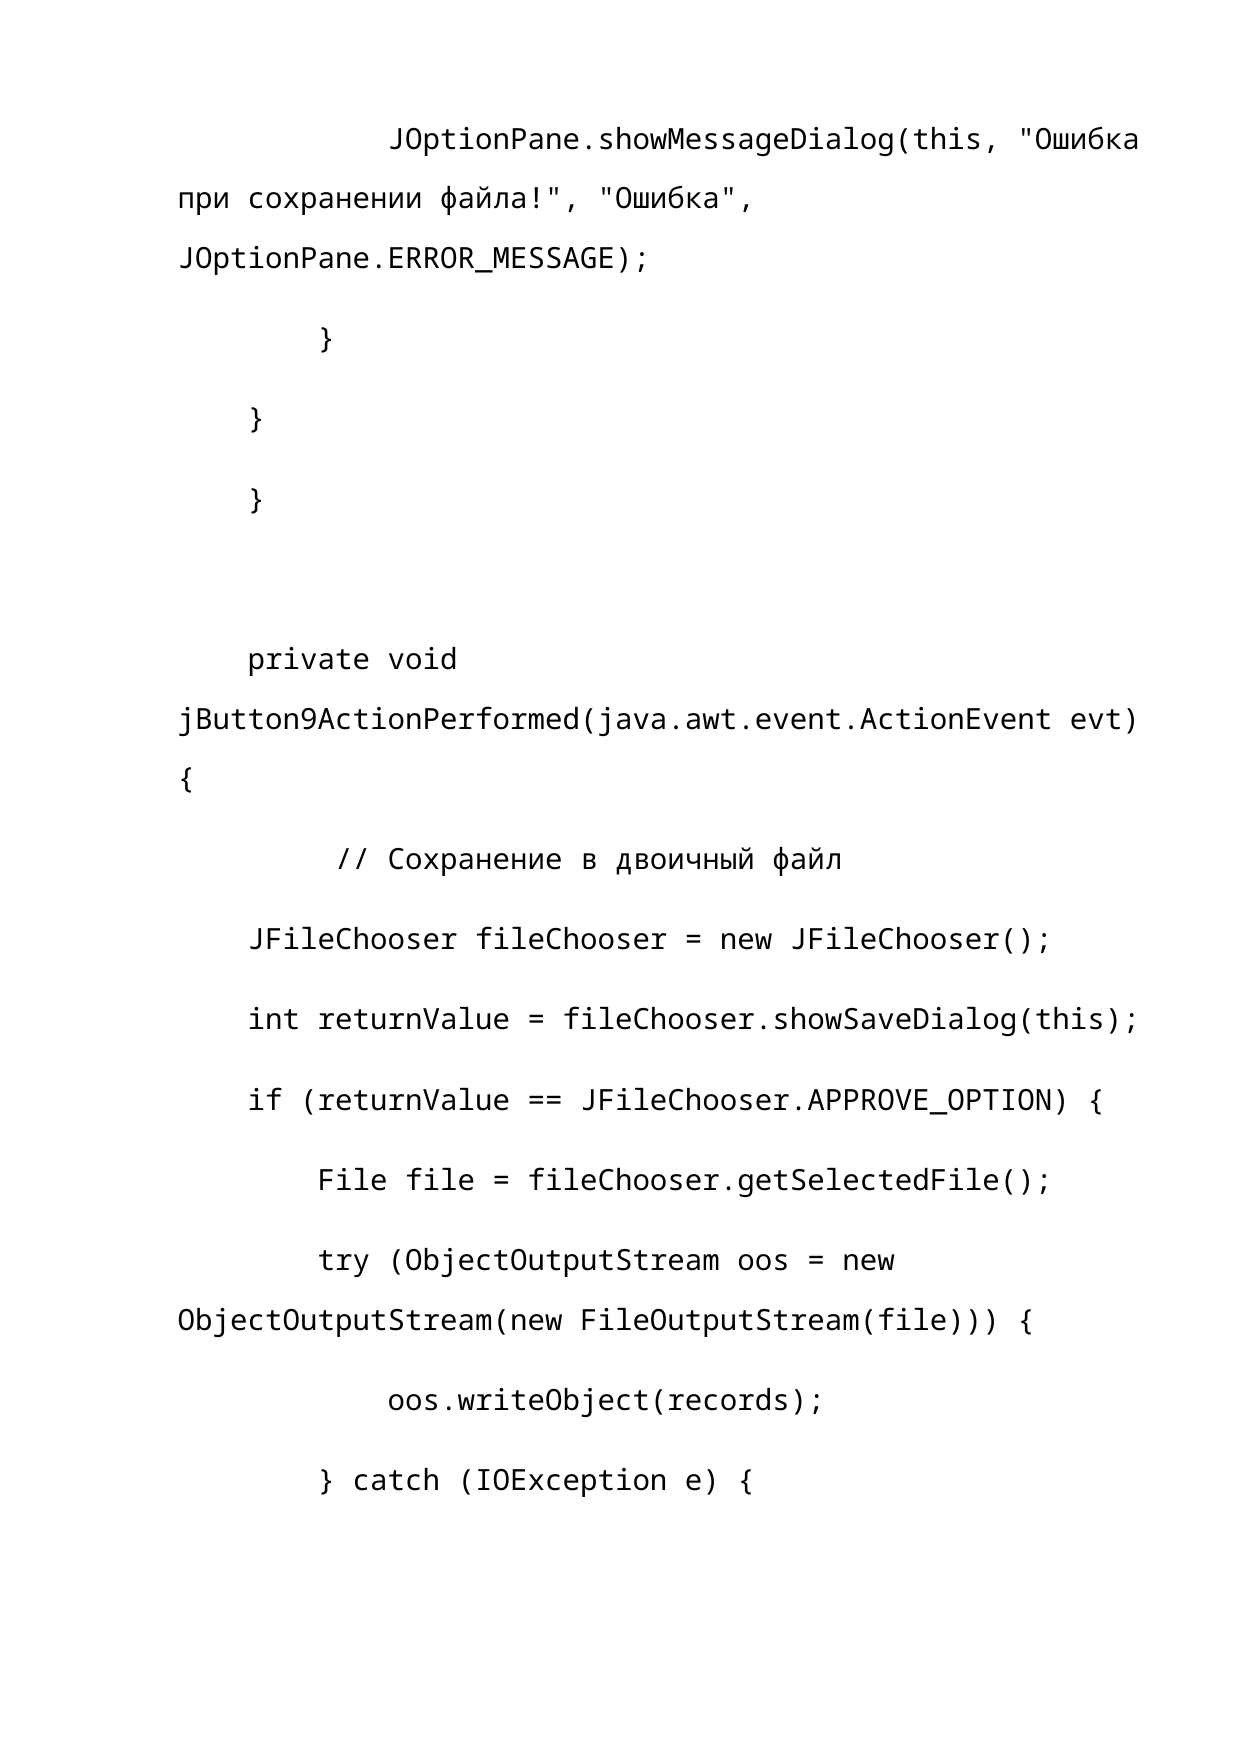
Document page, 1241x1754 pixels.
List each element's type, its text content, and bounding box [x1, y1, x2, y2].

text JOptionPane.showMessageDialog(this, "Ошибка при сохранении файла!", "Ошибка", JOptionPane.ERROR_MESSAGE); [177, 118, 1152, 277]
text int returnValue = fileChooser.showSaveDialog(this); [177, 998, 1152, 1038]
text File file = fileChooser.getSelectedFile(); [177, 1159, 1152, 1199]
text if (returnValue == JFileChooser.APPROVE_OPTION) { [177, 1079, 1152, 1118]
text private void jButton9ActionPerformed(java.awt.event.ActionEvent evt) { [177, 639, 1152, 797]
text } [177, 478, 1152, 518]
text } catch (IOException e) { [177, 1459, 1152, 1499]
text } [177, 398, 1152, 437]
text // Сохранение в двоичный файл [177, 838, 1152, 878]
text } [177, 317, 1152, 357]
text oos.writeObject(records); [177, 1379, 1152, 1419]
text try (ObjectOutputStream oos = new ObjectOutputStream(new FileOutputStream(file))) { [177, 1239, 1152, 1339]
text JFileChooser fileChooser = new JFileChooser(); [177, 918, 1152, 958]
